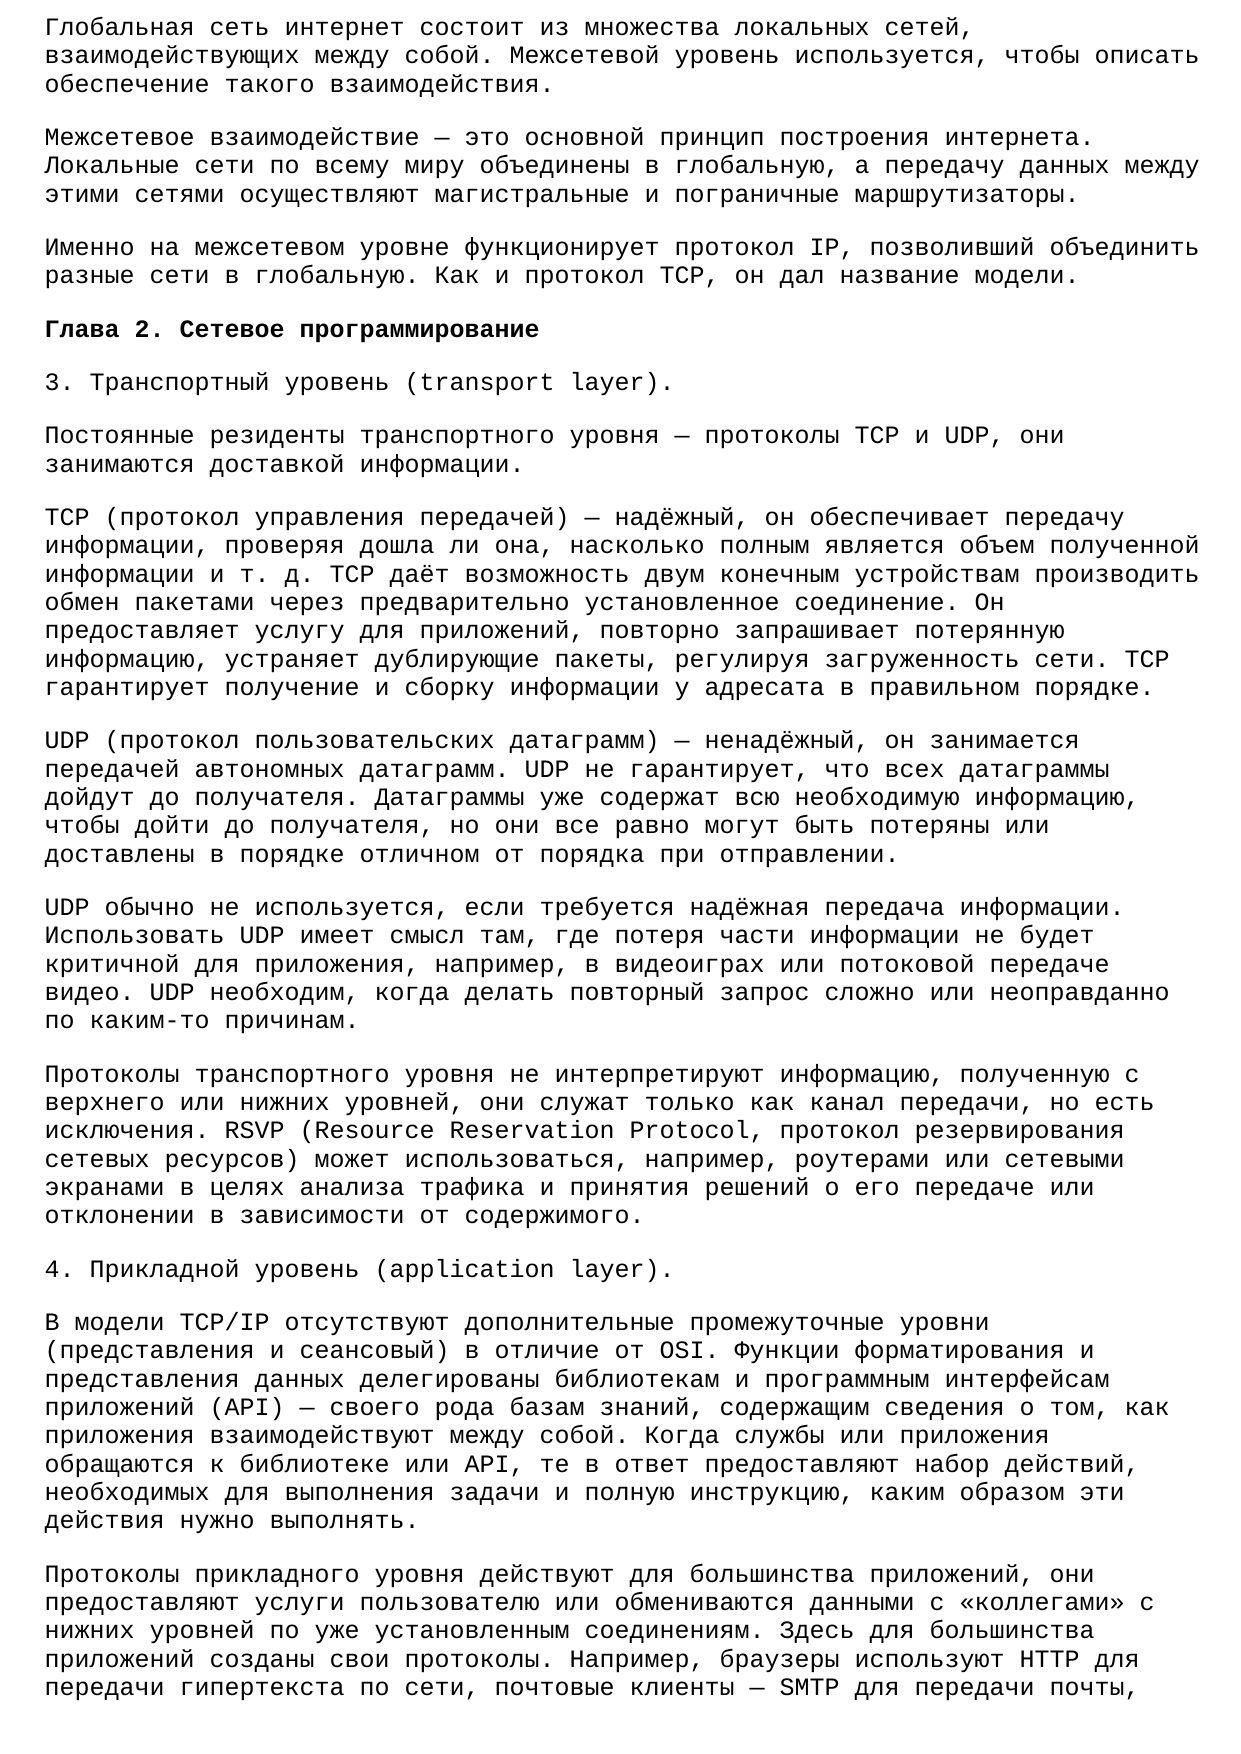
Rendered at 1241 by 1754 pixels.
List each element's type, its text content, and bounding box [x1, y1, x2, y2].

text Протоколы транспортного уровня не интерпретируют информацию, полученную с верхнего или нижних уровней, они служат только как канал передачи, но есть исключения. RSVP (Resource Reservation Protocol, протокол резервирования сетевых ресурсов) может использоваться, например, роутерами или сетевыми экранами в целях анализа трафика и принятия решений о его передаче или отклонении в зависимости от содержимого. [44, 1061, 1211, 1231]
text Глава 2. Сетевое программирование [44, 316, 1211, 345]
text 4. Прикладной уровень (application layer). [44, 1256, 1211, 1285]
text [44, 1561, 1211, 1703]
text В модели TCP/IP отсутствуют дополнительные промежуточные уровни (представления и сеансовый) в отличие от OSI. Функции форматирования и представления данных делегированы библиотекам и программным интерфейсам приложений (API) — своего рода базам знаний, содержащим сведения о том, как приложения взаимодействуют между собой. Когда службы или приложения обращаются к библиотеке или API, те в ответ предоставляют набор действий, необходимых для выполнения задачи и полную инструкцию, каким образом эти действия нужно выполнять. [44, 1310, 1211, 1536]
text Постоянные резиденты транспортного уровня — протоколы TCP и UDP, они занимаются доставкой информации. [44, 423, 1211, 480]
text 3. Транспортный уровень (transport layer). [44, 370, 1211, 398]
text TCP (протокол управления передачей) — надёжный, он обеспечивает передачу информации, проверяя дошла ли она, насколько полным является объем полученной информации и т. д. TCP даёт возможность двум конечным устройствам производить обмен пакетами через предварительно установленное соединение. Он предоставляет услугу для приложений, повторно запрашивает потерянную информацию, устраняет дублирующие пакеты, регулируя загруженность сети. TCP гарантирует получение и сборку информации у адресата в правильном порядке. [44, 505, 1211, 703]
text UDP обычно не используется, если требуется надёжная передача информации. Использовать UDP имеет смысл там, где потеря части информации не будет критичной для приложения, например, в видеоиграх или потоковой передаче видео. UDP необходим, когда делать повторный запрос сложно или неоправданно по каким-то причинам. [44, 895, 1211, 1036]
text Межсетевое взаимодействие — это основной принцип построения интернета. Локальные сети по всему миру объединены в глобальную, а передачу данных между этими сетями осуществляют магистральные и пограничные маршрутизаторы. [44, 125, 1211, 210]
text Глобальная сеть интернет состоит из множества локальных сетей, взаимодействующих между собой. Межсетевой уровень используется, чтобы описать обеспечение такого взаимодействия. [44, 15, 1211, 100]
text UDP (протокол пользовательских датаграмм) — ненадёжный, он занимается передачей автономных датаграмм. UDP не гарантирует, что всех датаграммы дойдут до получателя. Датаграммы уже содержат всю необходимую информацию, чтобы дойти до получателя, но они все равно могут быть потеряны или доставлены в порядке отличном от порядка при отправлении. [44, 728, 1211, 870]
text Именно на межсетевом уровне функционирует протокол IP, позволивший объединить разные сети в глобальную. Как и протокол TCP, он дал название модели. [44, 235, 1211, 291]
